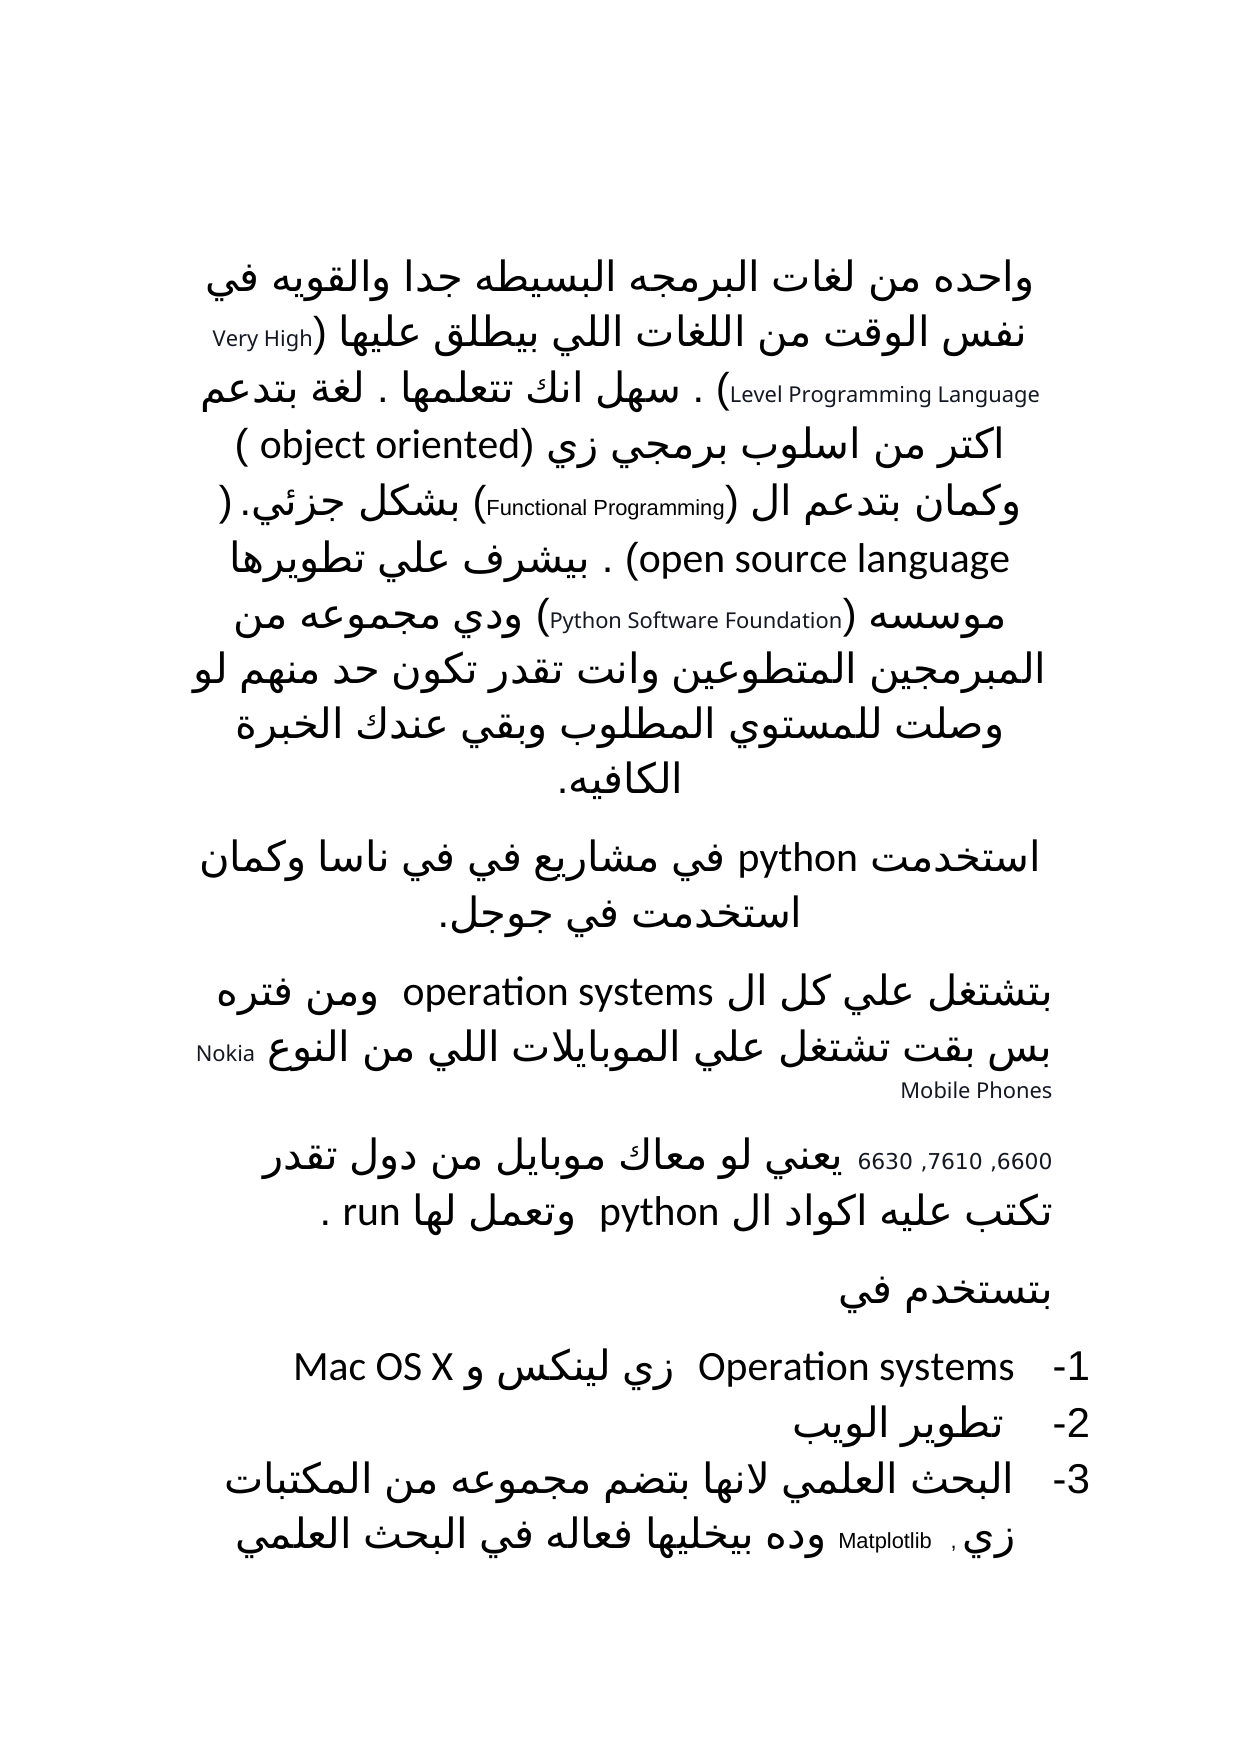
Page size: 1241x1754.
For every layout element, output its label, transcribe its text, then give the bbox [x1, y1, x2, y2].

list Operation systems زي لينكس و Mac OS X [187, 1340, 1053, 1391]
text 6600, 7610, 6630 يعني لو معاك موبايل من دول تقدر تكتب عليه اكواد ال python وتعمل لها run . [187, 1130, 1053, 1236]
list البحث العلمي لانها بتضم مجموعه من المكتبات زي , Matplotlib وده بيخليها فعاله في البحث العلمي [187, 1454, 1053, 1557]
text استخدمت python في مشاريع في في ناسا وكمان استخدمت في جوجل. [187, 831, 1053, 937]
text واحده من لغات البرمجه البسيطه جدا والقويه في نفس الوقت من اللغات اللي بيطلق عليها (Very High Level Programming Language) . سهل انك تتعلمها . لغة بتدعم اكتر من اسلوب برمجي زي (object oriented ) وكمان بتدعم ال (Functional Programming) بشكل جزئي. (open source language) . بيشرف علي تطويرها موسسه (Python Software Foundation) ودي مجموعه من المبرمجين المتطوعين وانت تقدر تكون حد منهم لو وصلت للمستوي المطلوب وبقي عندك الخبرة الكافيه. [187, 253, 1053, 803]
text بتشتغل علي كل ال operation systems ومن فتره بس بقت تشتغل علي الموبايلات اللي من النوع Nokia Mobile Phones [187, 965, 1053, 1105]
text بتستخدم في [187, 1264, 1053, 1312]
list تطوير الويب [187, 1399, 1053, 1447]
